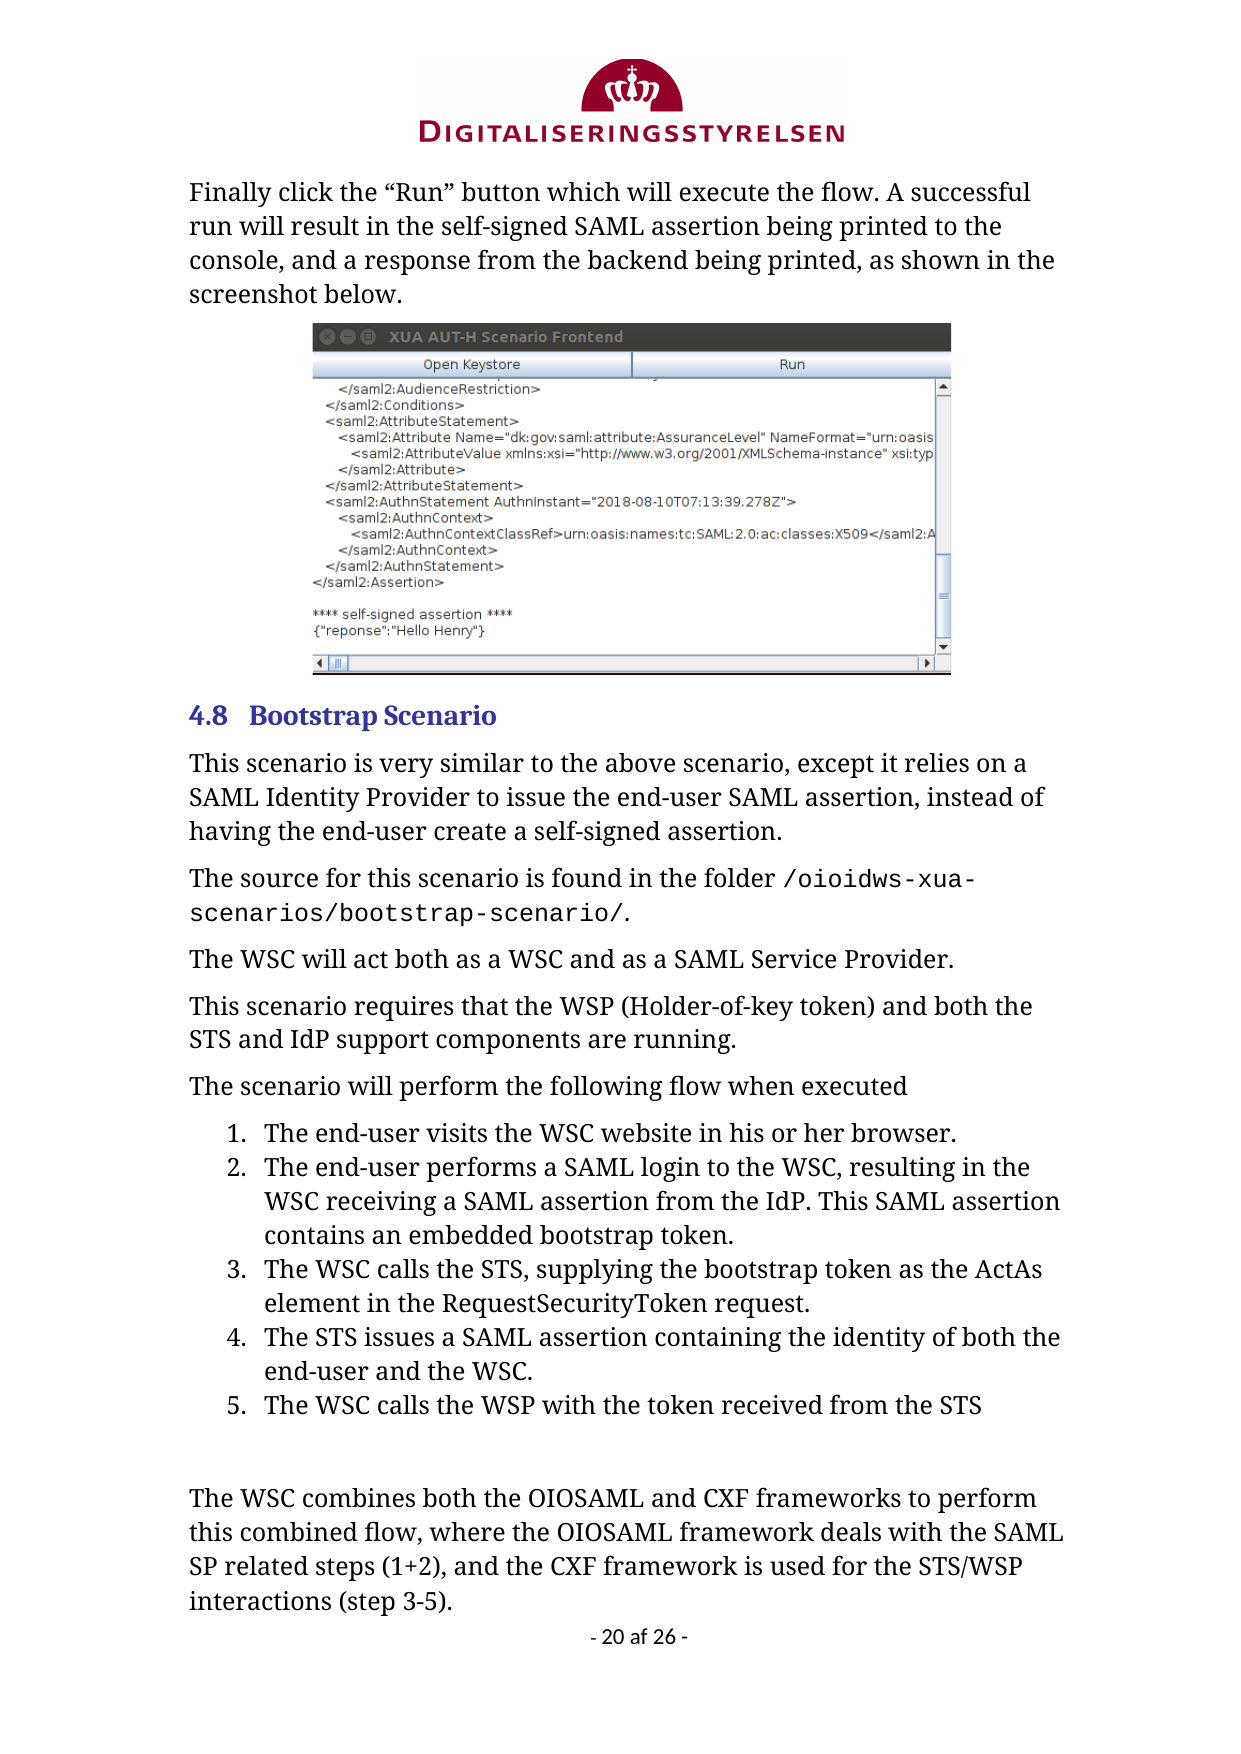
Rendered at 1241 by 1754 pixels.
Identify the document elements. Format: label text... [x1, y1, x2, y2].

picture [312, 323, 952, 675]
text This scenario is very similar to the above scenario, except it relies on a SAML Identity Provider to issue the end-user SAML assertion, instead of having the end-user create a self-signed assertion. [189, 746, 1075, 848]
text The scenario will perform the following flow when executed [189, 1069, 1075, 1103]
list The end-user visits the WSC website in his or her browser. [226, 1115, 1075, 1149]
picture [420, 59, 844, 142]
text The WSC will act both as a WSC and as a SAML Service Provider. [189, 942, 1075, 976]
text The WSC combines both the OIOSAML and CXF frameworks to perform this combined flow, where the OIOSAML framework deals with the SAML SP related steps (1+2), and the CXF framework is used for the STS/WSP interactions (step 3-5). [189, 1481, 1075, 1617]
text This scenario requires that the WSP (Holder-of-key token) and both the STS and IdP support components are running. [189, 988, 1075, 1056]
text The source for this scenario is found in the folder /oioidws-xua-scenarios/bootstrap-scenario/. [189, 861, 1075, 929]
subtitle Bootstrap Scenario [189, 699, 1075, 733]
list The end-user performs a SAML login to the WSC, resulting in the WSC receiving a SAML assertion from the IdP. This SAML assertion contains an embedded bootstrap token. [226, 1149, 1075, 1252]
text Finally click the “Run” button which will execute the flow. A successful run will result in the self-signed SAML assertion being printed to the console, and a response from the backend being printed, as shown in the screenshot below. [189, 174, 1075, 311]
list The STS issues a SAML assertion containing the identity of both the end-user and the WSC. [226, 1320, 1075, 1388]
list The WSC calls the STS, supplying the bootstrap token as the ActAs element in the RequestSecurityToken request. [226, 1252, 1075, 1320]
list The WSC calls the WSP with the token received from the STS [226, 1388, 1075, 1422]
